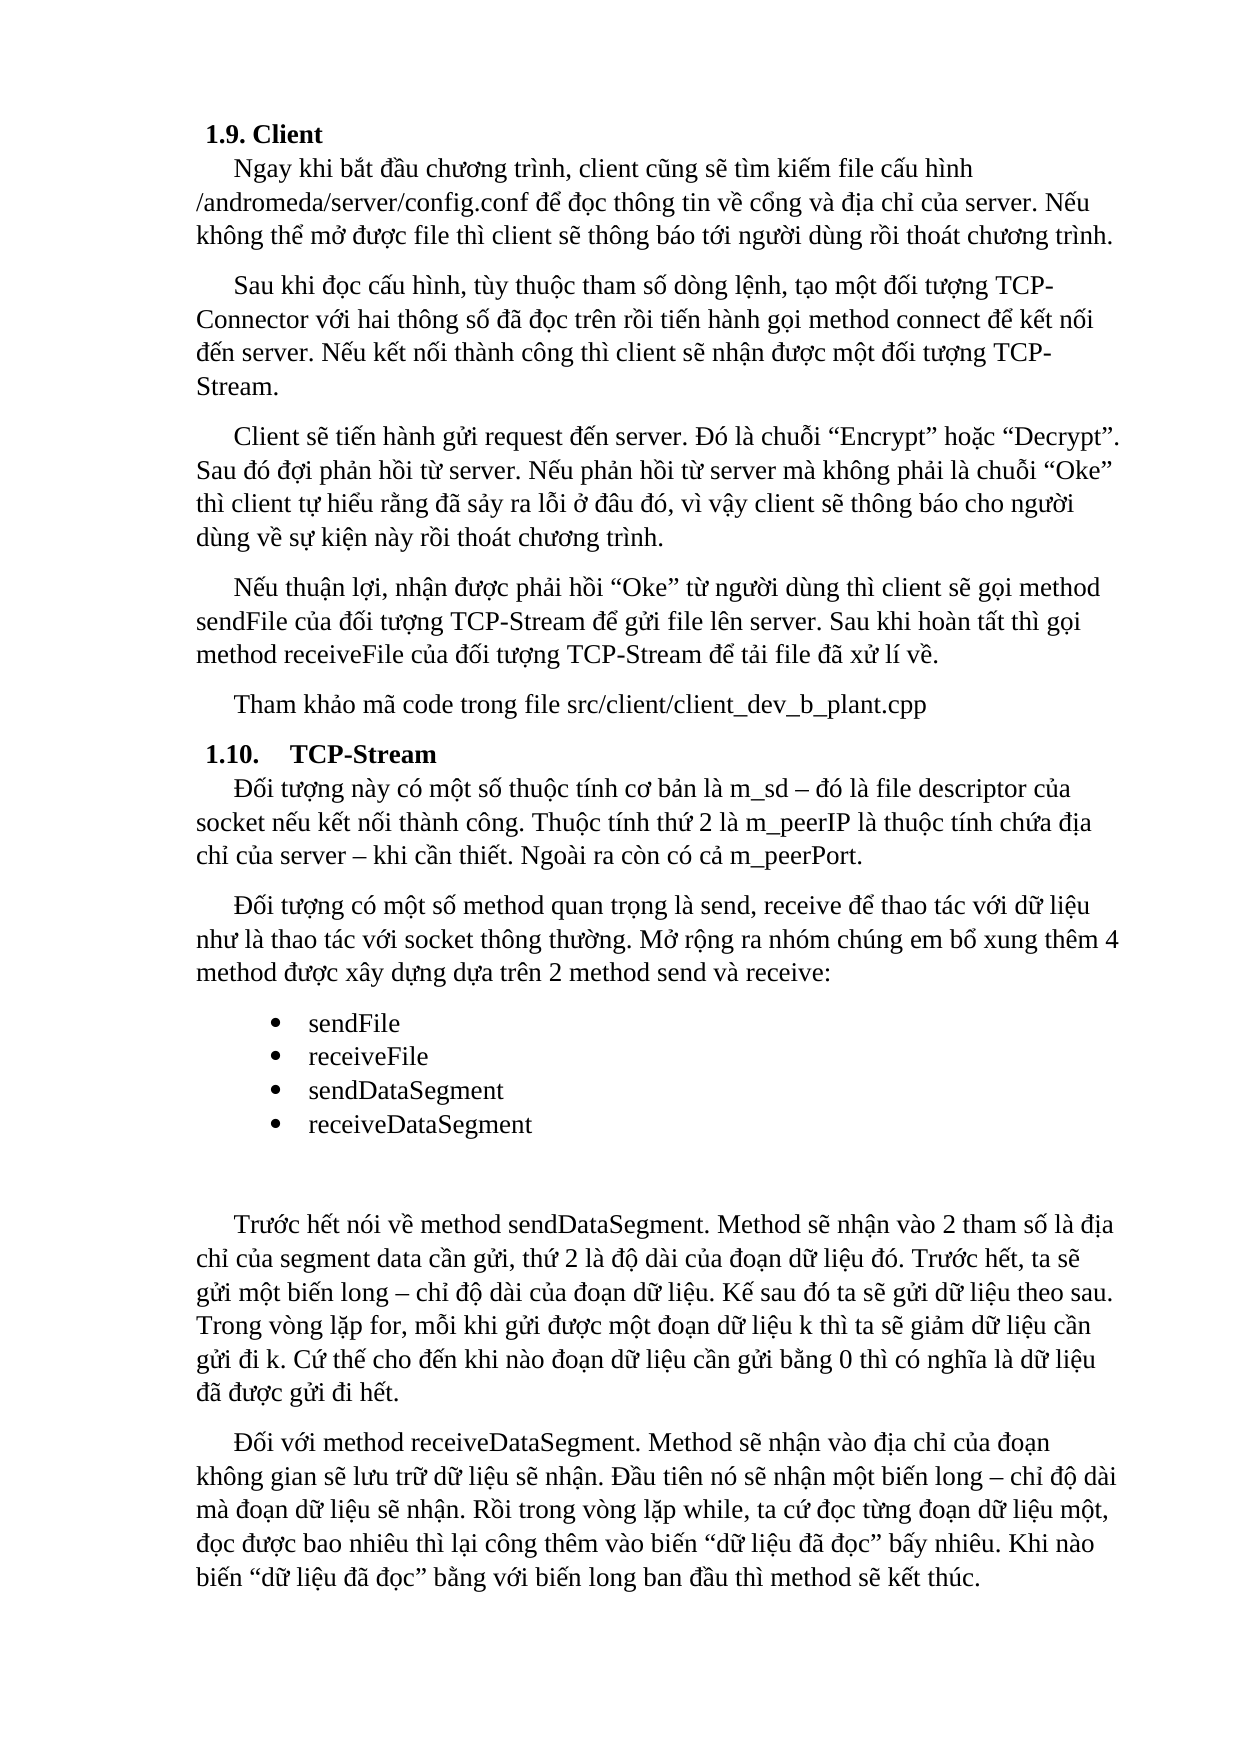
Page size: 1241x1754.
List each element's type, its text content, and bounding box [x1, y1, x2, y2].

text Đối tượng này có một số thuộc tính cơ bản là m_sd – đó là file descriptor của socket nếu kết nối thành công. Thuộc tính thứ 2 là m_peerIP là thuộc tính chứa địa chỉ của server – khi cần thiết. Ngoài ra còn có cả m_peerPort. [196, 772, 1122, 870]
text Client sẽ tiến hành gửi request đến server. Đó là chuỗi “Encrypt” hoặc “Decrypt”. Sau đó đợi phản hồi từ server. Nếu phản hồi từ server mà không phải là chuỗi “Oke” thì client tự hiểu rằng đã sảy ra lỗi ở đâu đó, vì vậy client sẽ thông báo cho người dùng về sự kiện này rồi thoát chương trình. [196, 420, 1122, 552]
text Nếu thuận lợi, nhận được phải hồi “Oke” từ người dùng thì client sẽ gọi method sendFile của đối tượng TCP-Stream để gửi file lên server. Sau khi hoàn tất thì gọi method receiveFile của đối tượng TCP-Stream để tải file đã xử lí về. [196, 571, 1122, 669]
text Đối tượng có một số method quan trọng là send, receive để thao tác với dữ liệu như là thao tác với socket thông thường. Mở rộng ra nhóm chúng em bổ xung thêm 4 method được xây dựng dựa trên 2 method send và receive: [196, 889, 1122, 988]
list sendDataSegment [271, 1074, 1122, 1105]
list receiveFile [271, 1040, 1122, 1072]
subtitle Client [205, 118, 1122, 150]
list sendFile [271, 1007, 1122, 1038]
text Tham khảo mã code trong file src/client/client_dev_b_plant.cpp [196, 688, 1122, 719]
text Trước hết nói về method sendDataSegment. Method sẽ nhận vào 2 tham số là địa chỉ của segment data cần gửi, thứ 2 là độ dài của đoạn dữ liệu đó. Trước hết, ta sẽ gửi một biến long – chỉ độ dài của đoạn dữ liệu. Kế sau đó ta sẽ gửi dữ liệu theo sau. Trong vòng lặp for, mỗi khi gửi được một đoạn dữ liệu k thì ta sẽ giảm dữ liệu cần gửi đi k. Cứ thế cho đến khi nào đoạn dữ liệu cần gửi bằng 0 thì có nghĩa là dữ liệu đã được gửi đi hết. [196, 1208, 1122, 1407]
text Ngay khi bắt đầu chương trình, client cũng sẽ tìm kiếm file cấu hình /andromeda/server/config.conf để đọc thông tin về cổng và địa chỉ của server. Nếu không thể mở được file thì client sẽ thông báo tới người dùng rồi thoát chương trình. [196, 152, 1122, 250]
text Sau khi đọc cấu hình, tùy thuộc tham số dòng lệnh, tạo một đối tượng TCP-Connector với hai thông số đã đọc trên rồi tiến hành gọi method connect để kết nối đến server. Nếu kết nối thành công thì client sẽ nhận được một đối tượng TCP-Stream. [196, 269, 1122, 401]
subtitle TCP-Stream [205, 738, 1122, 770]
text Đối với method receiveDataSegment. Method sẽ nhận vào địa chỉ của đoạn không gian sẽ lưu trữ dữ liệu sẽ nhận. Đầu tiên nó sẽ nhận một biến long – chỉ độ dài mà đoạn dữ liệu sẽ nhận. Rồi trong vòng lặp while, ta cứ đọc từng đoạn dữ liệu một, đọc được bao nhiêu thì lại công thêm vào biến “dữ liệu đã đọc” bấy nhiêu. Khi nào biến “dữ liệu đã đọc” bằng với biến long ban đầu thì method sẽ kết thúc. [196, 1426, 1122, 1592]
list receiveDataSegment [271, 1108, 1122, 1139]
